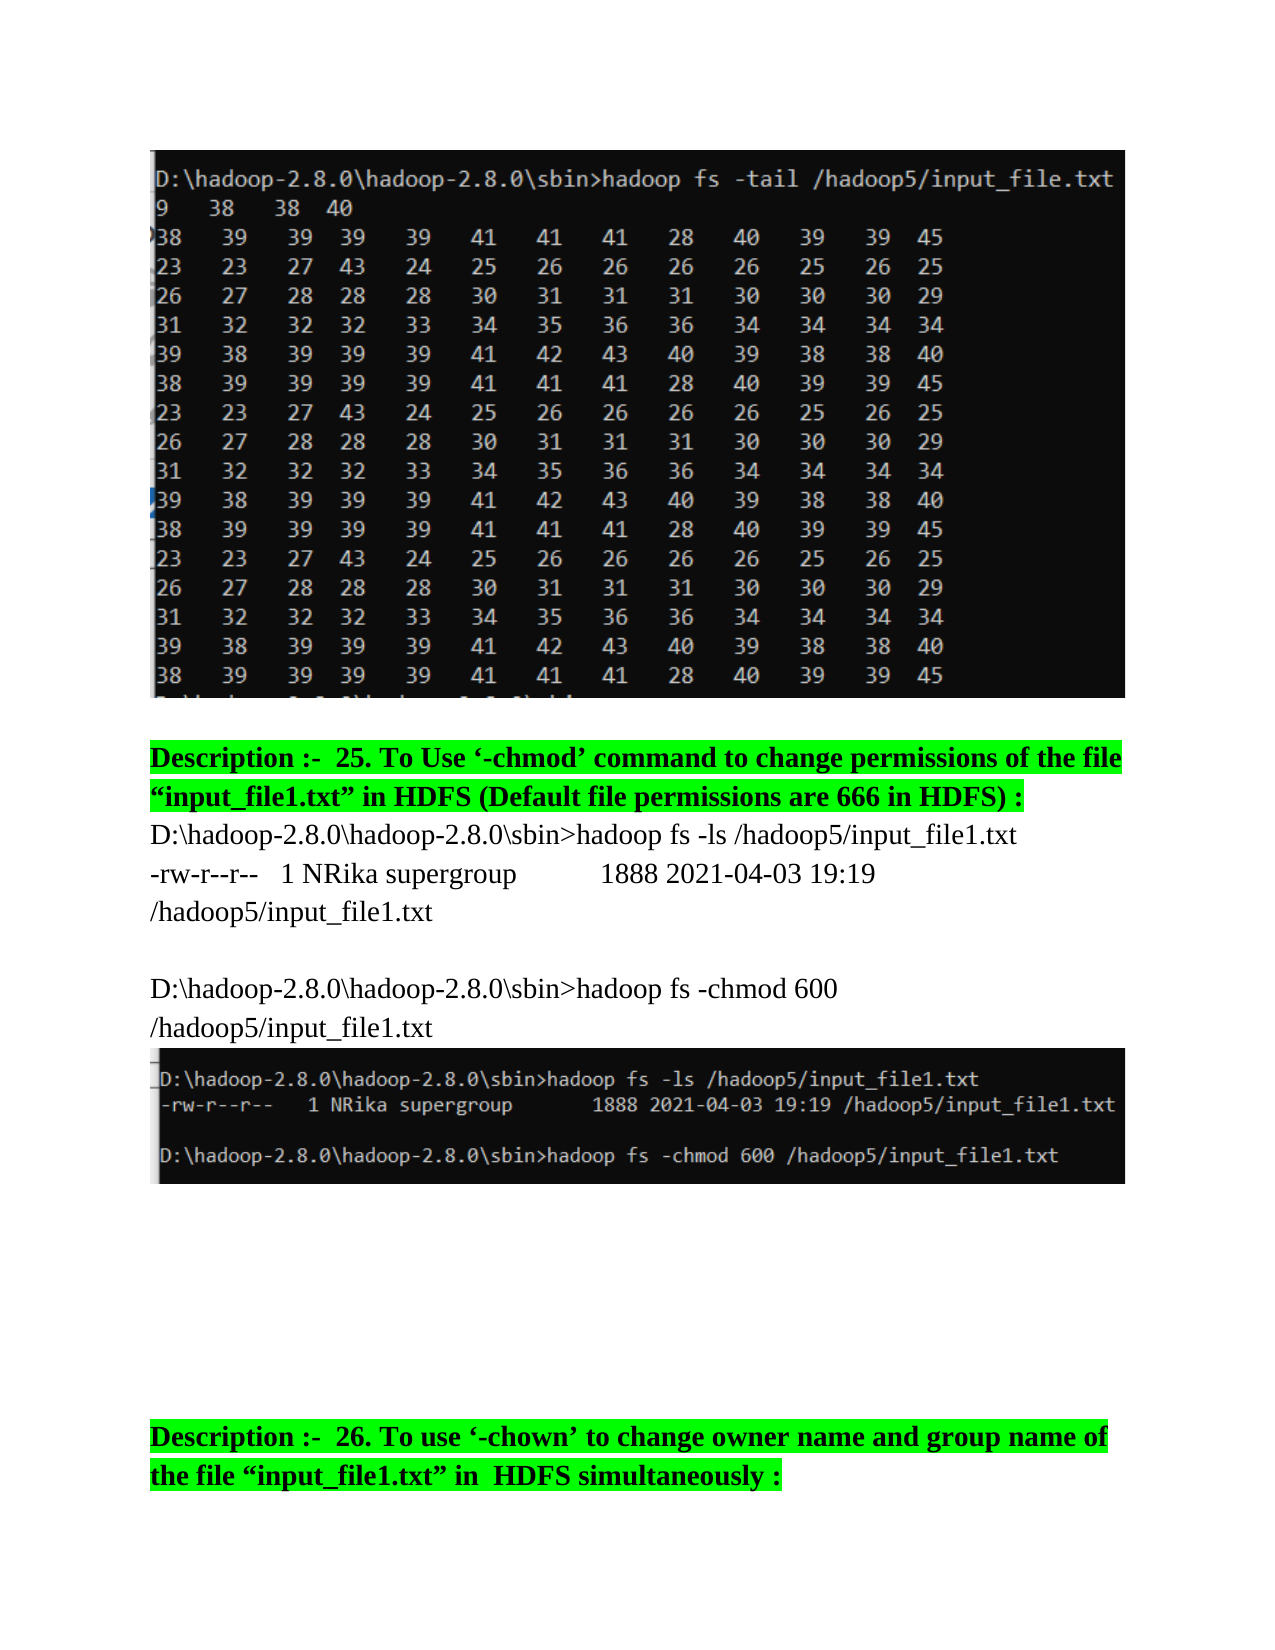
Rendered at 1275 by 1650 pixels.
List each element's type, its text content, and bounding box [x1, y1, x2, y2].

text D:\hadoop-2.8.0\hadoop-2.8.0\sbin>hadoop fs -ls /hadoop5/input_file1.txt [150, 817, 1125, 851]
picture [150, 150, 1125, 698]
text Description :- 25. To Use ‘-chmod’ command to change permissions of the file “input_file1.txt” in HDFS (Default file permissions are 666 in HDFS) : [150, 740, 1125, 812]
picture [150, 1048, 1125, 1184]
text Description :- 26. To use ‘-chown’ to change owner name and group name of the file “input_file1.txt” in HDFS simultaneously : [150, 1419, 1125, 1491]
text -rw-r--r-- 1 NRika supergroup 1888 2021-04-03 19:19 /hadoop5/input_file1.txt [150, 856, 1125, 928]
text D:\hadoop-2.8.0\hadoop-2.8.0\sbin>hadoop fs -chmod 600 /hadoop5/input_file1.txt [150, 972, 1125, 1044]
